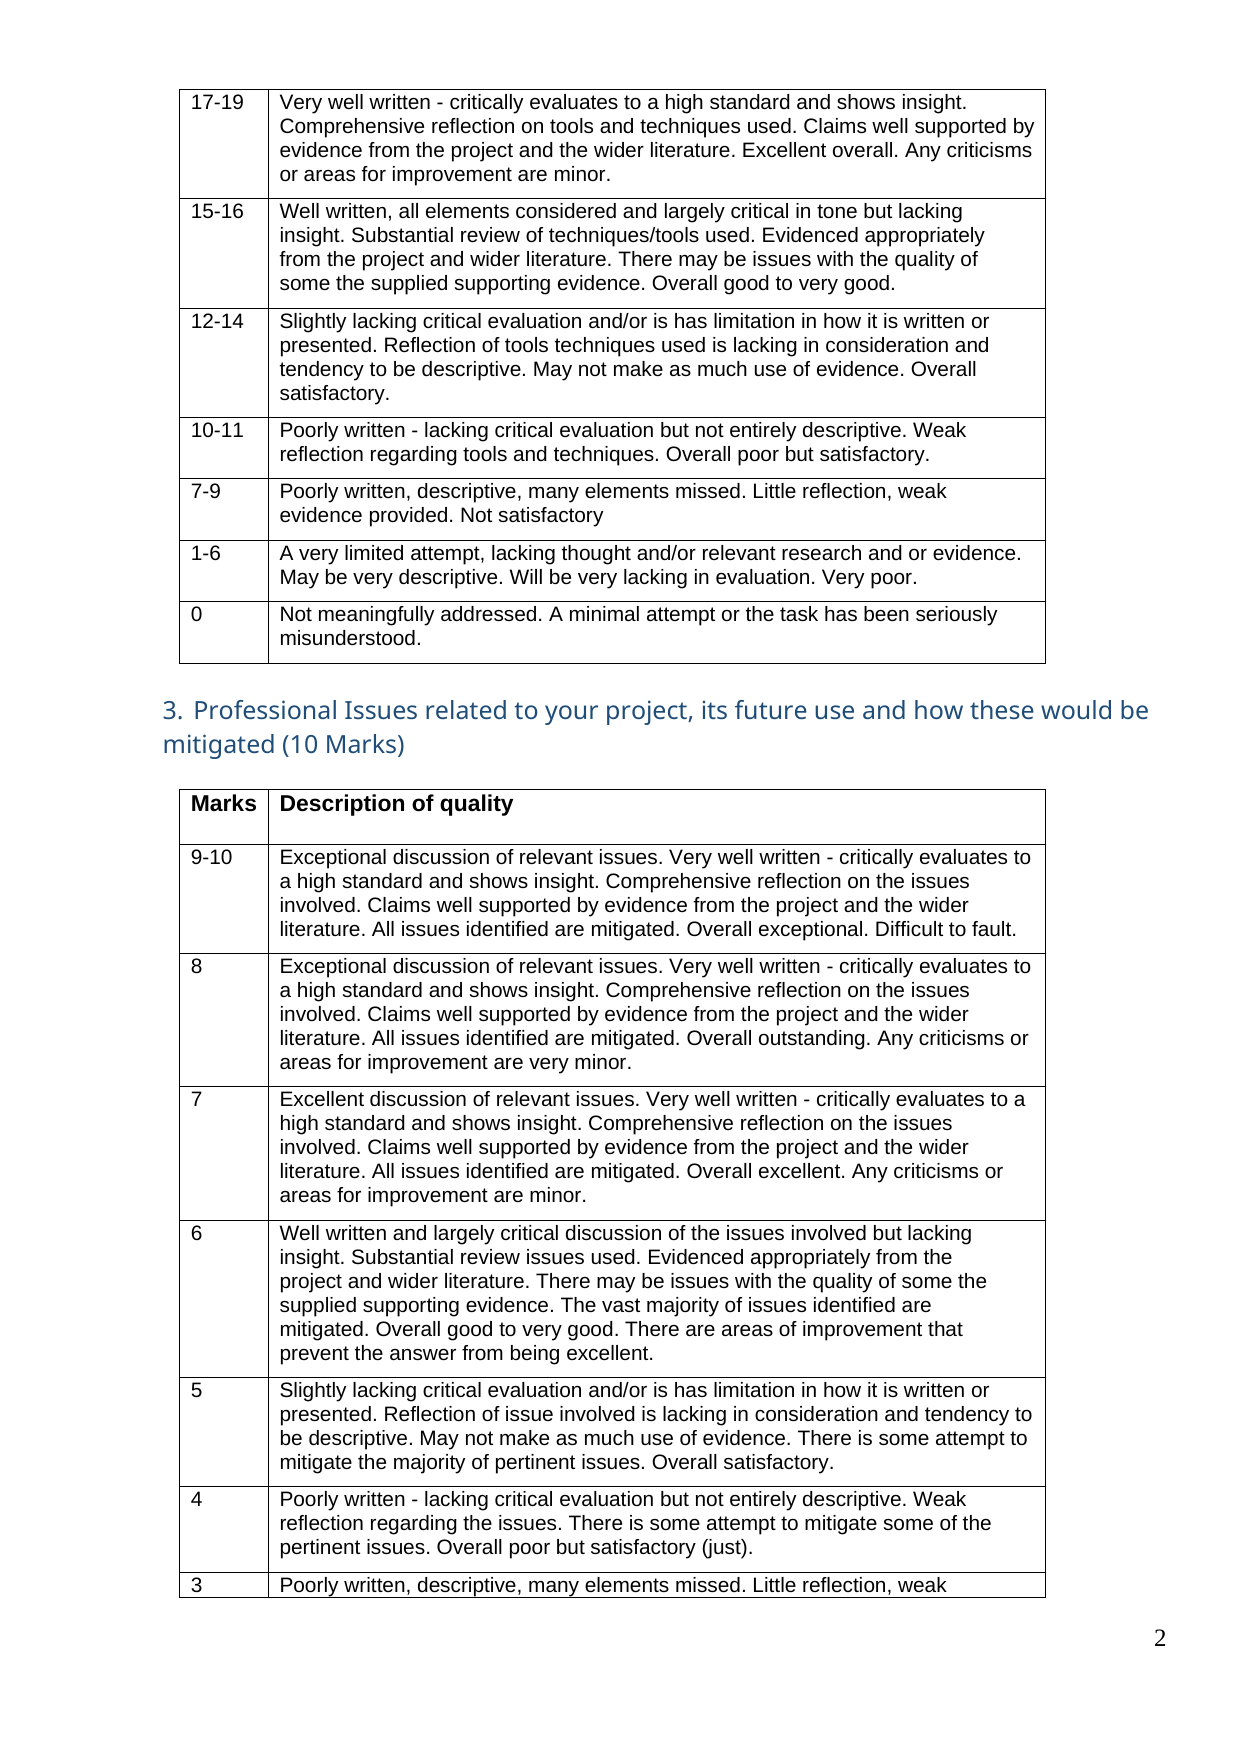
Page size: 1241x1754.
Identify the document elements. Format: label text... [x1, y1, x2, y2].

table_cell Not meaningfully addressed. A minimal attempt or the task has been seriously misunderstood. [269, 602, 1045, 663]
table_cell 9-10 [180, 845, 268, 953]
text 3. Professional Issues related to your project, its future use and how these would be mitigated (10 Marks) [162, 692, 1166, 761]
table_cell Well written, all elements considered and largely critical in tone but lacking insight. Substantial review of techniques/tools used. Evidenced appropriately from the project and wider literature. There may be issues with the quality of some the supplied supporting evidence. Overall good to very good. [269, 199, 1045, 307]
table_cell Very well written - critically evaluates to a high standard and shows insight. Comprehensive reflection on tools and techniques used. Claims well supported by evidence from the project and the wider literature. Excellent overall. Any criticisms or areas for improvement are minor. [269, 90, 1045, 198]
table_cell 15-16 [180, 199, 268, 307]
table_cell A very limited attempt, lacking thought and/or relevant research and or evidence. May be very descriptive. Will be very lacking in evaluation. Very poor. [269, 541, 1045, 601]
table_cell 5 [180, 1378, 268, 1486]
table_header Description of quality [269, 790, 1045, 843]
table_cell Slightly lacking critical evaluation and/or is has limitation in how it is written or presented. Reflection of issue involved is lacking in consideration and tendency to be descriptive. May not make as much use of evidence. There is some attempt to mitigate the majority of pertinent issues. Overall satisfactory. [269, 1378, 1045, 1486]
table_cell Excellent discussion of relevant issues. Very well written - critically evaluates to a high standard and shows insight. Comprehensive reflection on the issues involved. Claims well supported by evidence from the project and the wider literature. All issues identified are mitigated. Overall excellent. Any criticisms or areas for improvement are minor. [269, 1087, 1045, 1219]
table_cell 12-14 [180, 309, 268, 417]
table_cell 7 [180, 1087, 268, 1219]
table_cell Well written and largely critical discussion of the issues involved but lacking insight. Substantial review issues used. Evidenced appropriately from the project and wider literature. There may be issues with the quality of some the supplied supporting evidence. The vast majority of issues identified are mitigated. Overall good to very good. There are areas of improvement that prevent the answer from being excellent. [269, 1221, 1045, 1377]
table_cell Exceptional discussion of relevant issues. Very well written - critically evaluates to a high standard and shows insight. Comprehensive reflection on the issues involved. Claims well supported by evidence from the project and the wider literature. All issues identified are mitigated. Overall exceptional. Difficult to fault. [269, 845, 1045, 953]
table_cell 3 [180, 1573, 268, 1597]
table_cell 10-11 [180, 418, 268, 478]
table_cell Slightly lacking critical evaluation and/or is has limitation in how it is written or presented. Reflection of tools techniques used is lacking in consideration and tendency to be descriptive. May not make as much use of evidence. Overall satisfactory. [269, 309, 1045, 417]
table_cell Poorly written - lacking critical evaluation but not entirely descriptive. Weak reflection regarding tools and techniques. Overall poor but satisfactory. [269, 418, 1045, 478]
table_cell 17-19 [180, 90, 268, 198]
table_cell 8 [180, 954, 268, 1086]
table_header Marks [180, 790, 268, 843]
table_cell Poorly written - lacking critical evaluation but not entirely descriptive. Weak reflection regarding the issues. There is some attempt to mitigate some of the pertinent issues. Overall poor but satisfactory (just). [269, 1487, 1045, 1572]
table_cell Poorly written, descriptive, many elements missed. Little reflection, weak evidence provided. Not satisfactory [269, 479, 1045, 540]
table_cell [269, 1573, 1045, 1597]
table_cell 7-9 [180, 479, 268, 540]
table_cell Exceptional discussion of relevant issues. Very well written - critically evaluates to a high standard and shows insight. Comprehensive reflection on the issues involved. Claims well supported by evidence from the project and the wider literature. All issues identified are mitigated. Overall outstanding. Any criticisms or areas for improvement are very minor. [269, 954, 1045, 1086]
table_cell 0 [180, 602, 268, 663]
table_cell 1-6 [180, 541, 268, 601]
table_cell 4 [180, 1487, 268, 1572]
table_cell 6 [180, 1221, 268, 1377]
